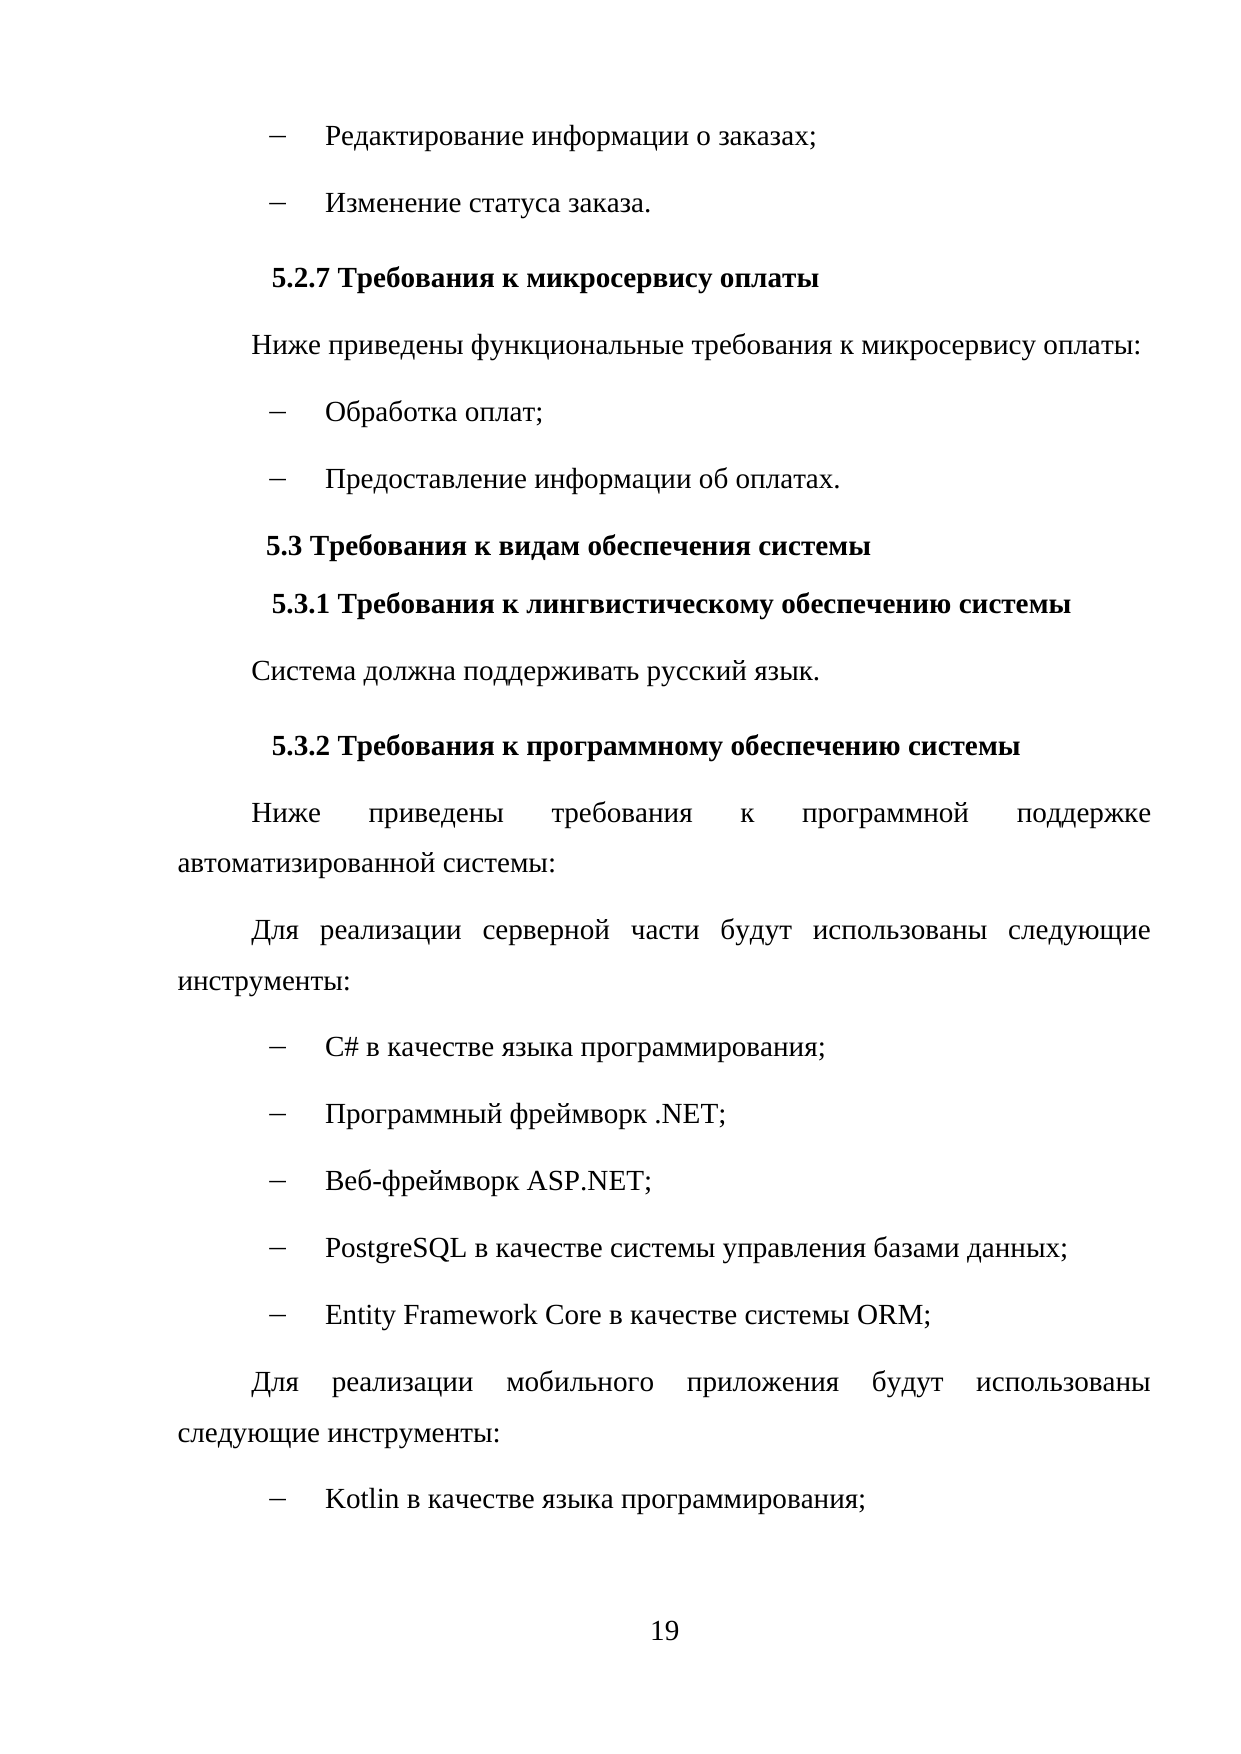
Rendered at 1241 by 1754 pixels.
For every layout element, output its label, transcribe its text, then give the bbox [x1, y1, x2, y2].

text Требования к программному обеспечению системы [251, 728, 1152, 762]
text Для реализации серверной части будут использованы следующие инструменты: [177, 912, 1152, 996]
list PostgreSQL в качестве системы управления базами данных; [266, 1231, 1152, 1264]
text Ниже приведены требования к программной поддержке автоматизированной системы: [177, 795, 1152, 879]
list Предоставление информации об оплатах. [266, 461, 1152, 495]
list C# в качестве языка программирования; [266, 1029, 1152, 1063]
list Требования к лингвистическому обеспечению системы [251, 586, 1152, 620]
list Обработка оплат; [266, 394, 1152, 428]
text Система должна поддерживать русский язык. [177, 653, 1152, 687]
list Изменение статуса заказа. [266, 185, 1152, 219]
text Для реализации мобильного приложения будут использованы следующие инструменты: [177, 1364, 1152, 1448]
text Ниже приведены функциональные требования к микросервису оплаты: [177, 327, 1152, 361]
text Требования к микросервису оплаты [251, 260, 1152, 294]
text Требования к видам обеспечения системы [251, 528, 1152, 562]
list Entity Framework Core в качестве системы ORM; [266, 1297, 1152, 1331]
list Веб-фреймворк ASP.NET; [266, 1163, 1152, 1197]
list Kotlin в качестве языка программирования; [266, 1482, 1152, 1515]
list Редактирование информации о заказах; [266, 118, 1152, 152]
list Программный фреймворк .NET; [266, 1097, 1152, 1130]
